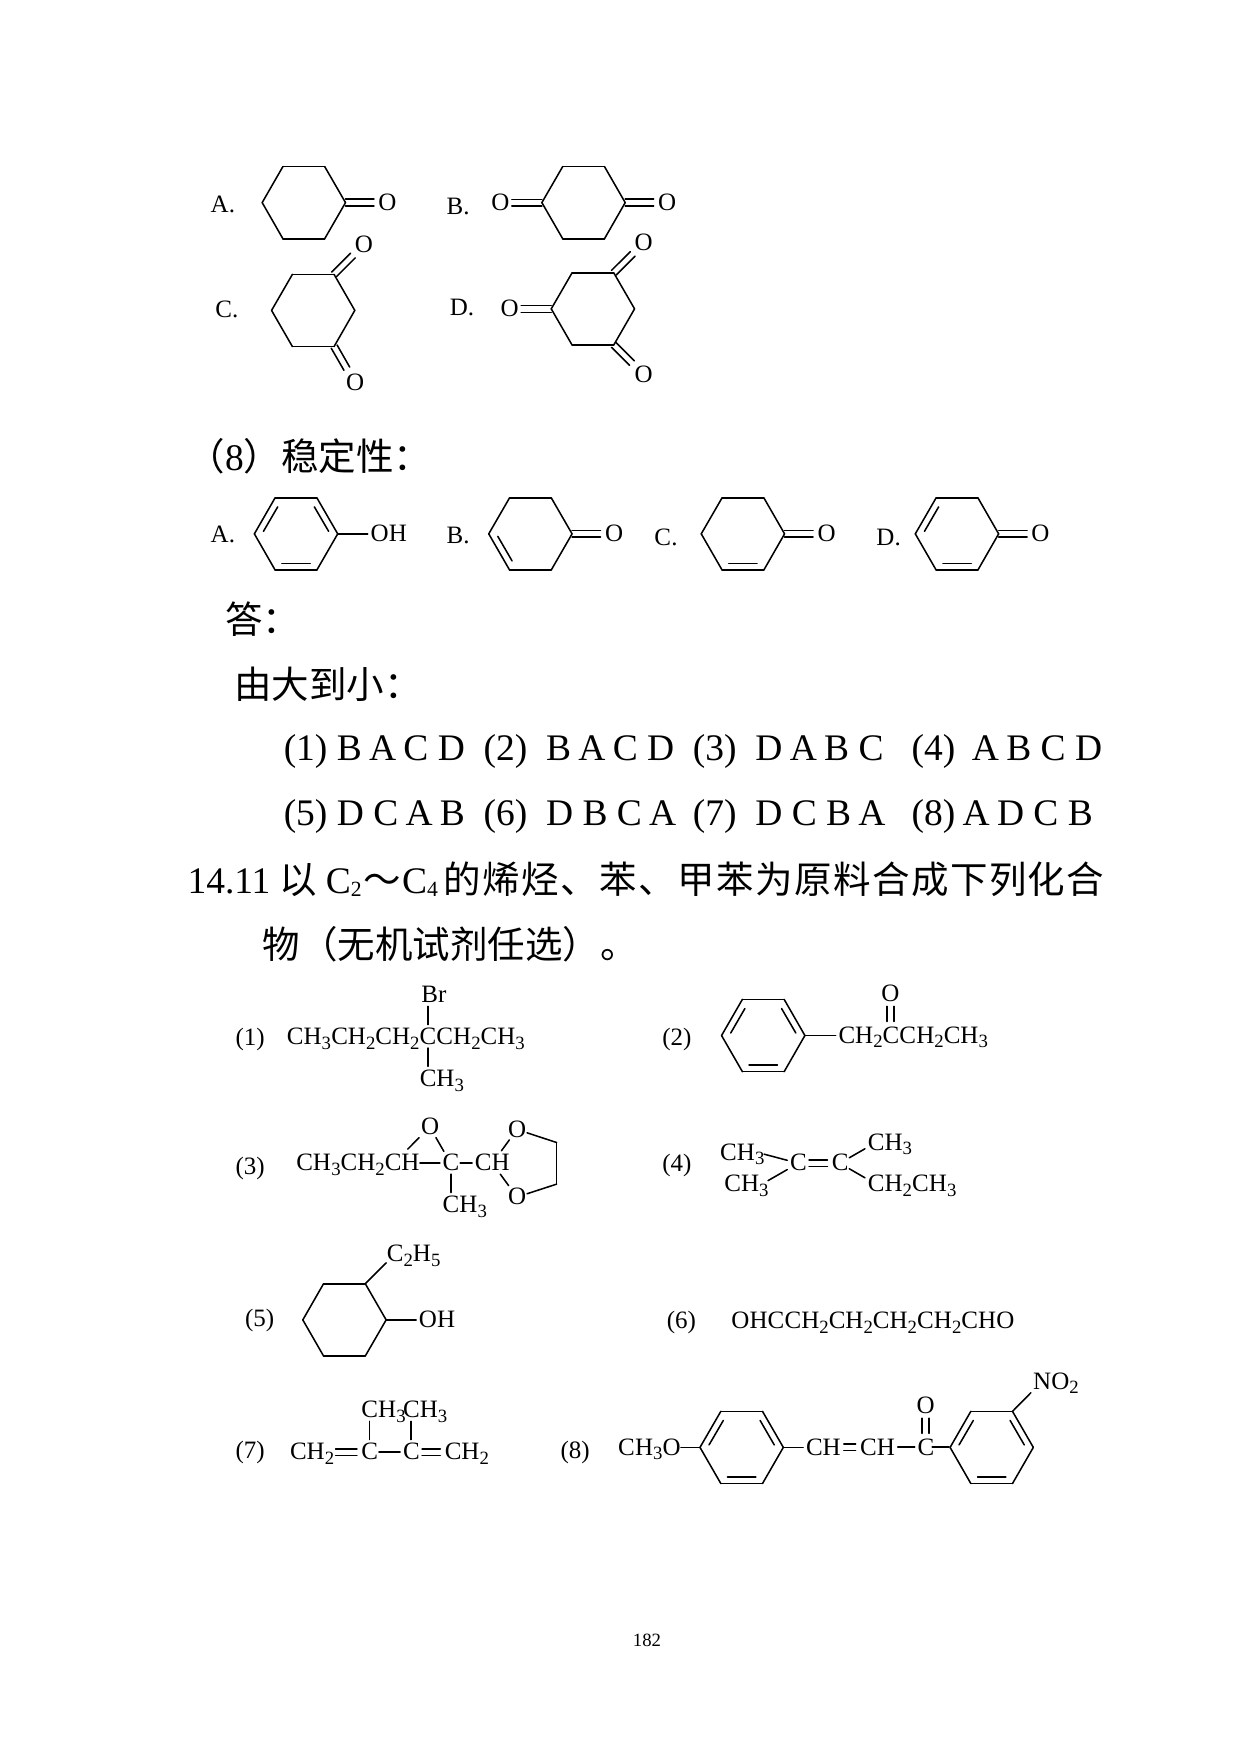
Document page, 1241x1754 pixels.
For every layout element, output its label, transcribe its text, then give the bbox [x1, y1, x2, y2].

text 答： [187, 584, 1106, 649]
text 由大到小： [187, 649, 1122, 714]
text 14.11以C2～C4的烯烃、苯、甲苯为原料合成下列化合物（无机试剂任选）。 [187, 844, 1106, 974]
text (5) D C A B (6) D B C A (7) D C B A (8) A D C B [187, 779, 1122, 844]
text （8）稳定性： [187, 422, 1106, 487]
text (1) B A C D (2) B A C D (3) D A B C (4) A B C D [187, 714, 1122, 779]
